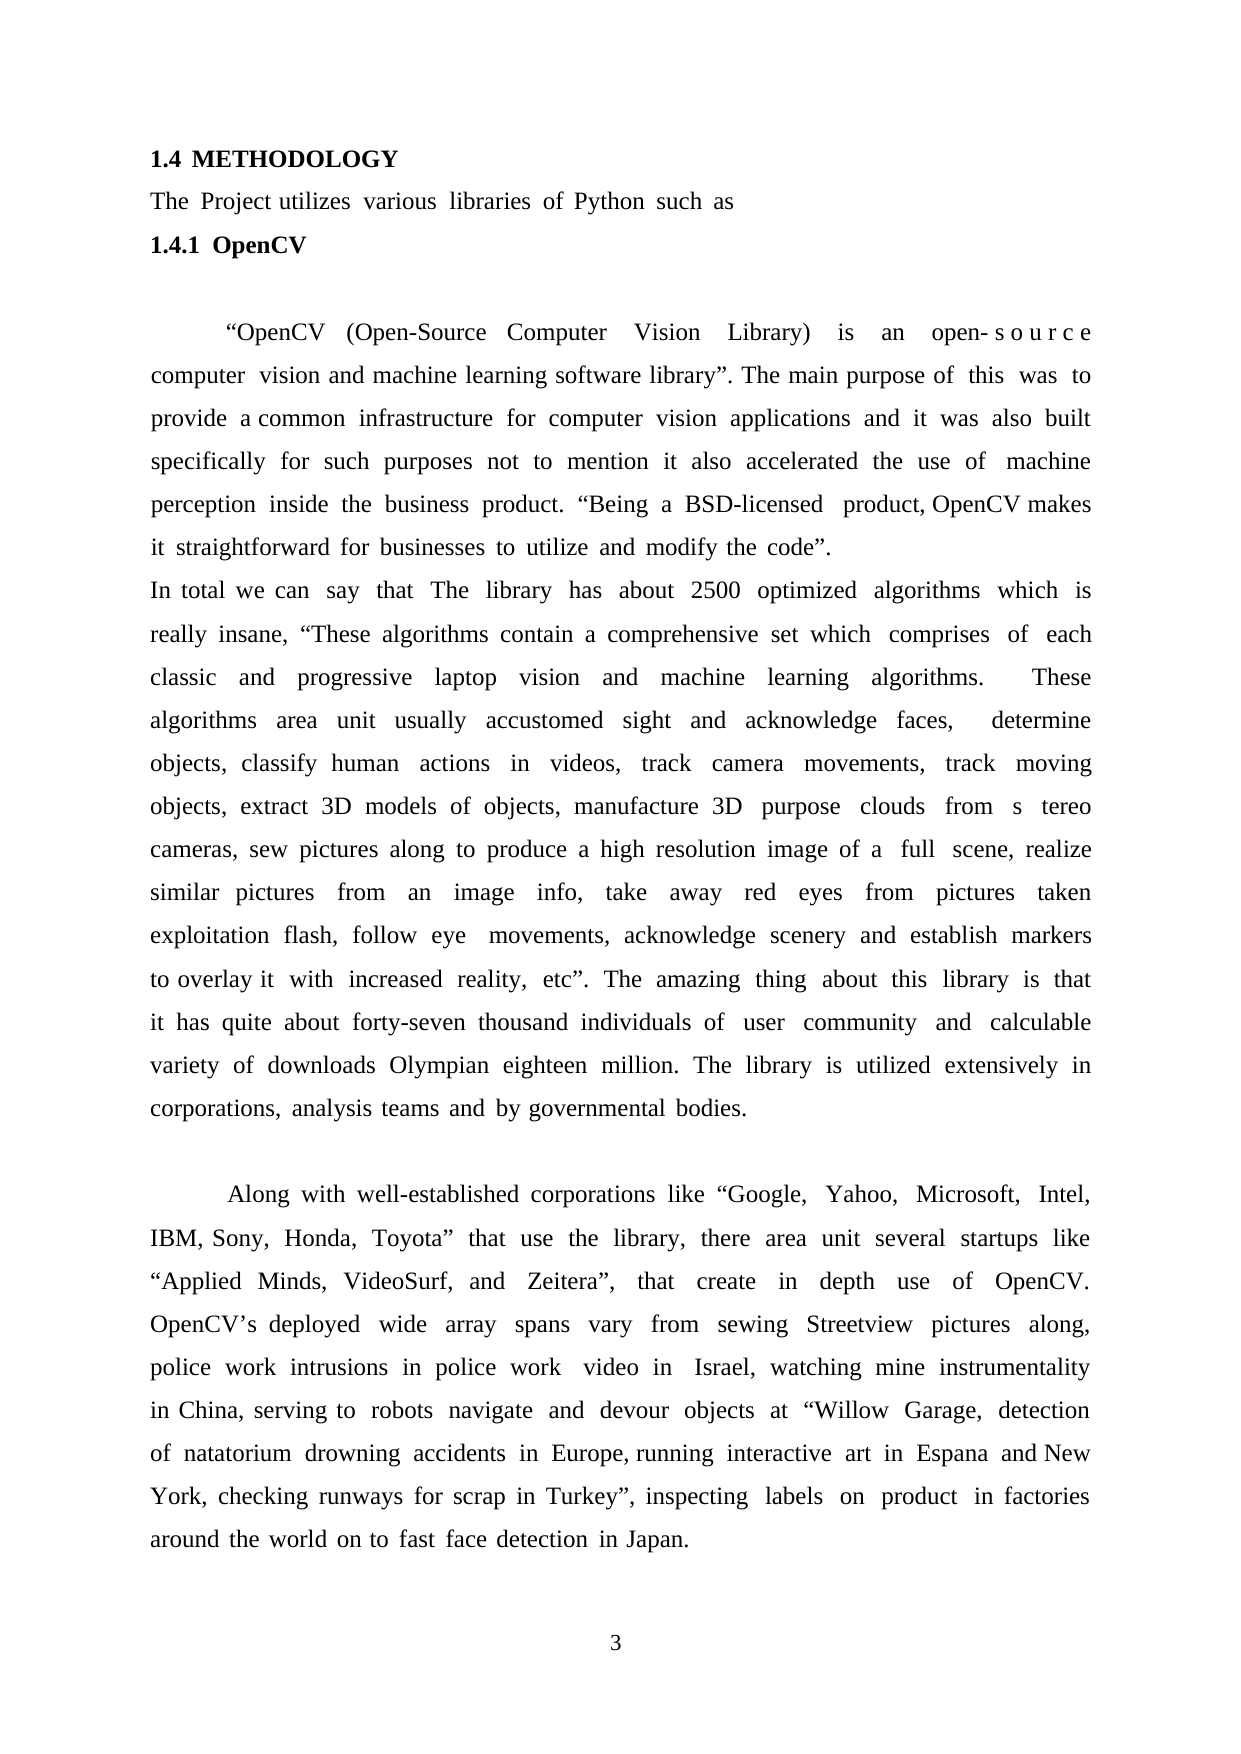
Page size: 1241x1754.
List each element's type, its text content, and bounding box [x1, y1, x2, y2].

subtitle OpenCV [150, 230, 1190, 259]
text “OpenCV (Open-Source Computer Vision Library) is an open-source computer vision and machine learning software library”. The main purpose of this was to provide a common infrastructure for computer vision applications and it was also built specifically for such purposes not to mention it also accelerated the use of machine perception inside the business product. “Being a BSD-licensed product, OpenCV makes it straightforward for businesses to utilize and modify the code”. [151, 317, 1091, 561]
text The Project utilizes various libraries of Python such as [150, 186, 1190, 214]
text Along with well-established corporations like “Google, Yahoo, Microsoft, Intel, IBM, Sony, Honda, Toyota” that use the library, there area unit several startups like “Applied Minds, VideoSurf, and Zeitera”, that create in depth use of OpenCV. OpenCV’s deployed wide array spans vary from sewing Streetview pictures along, police work intrusions in police work video in Israel, watching mine instrumentality in China, serving to robots navigate and devour objects at “Willow Garage, detection of natatorium drowning accidents in Europe, running interactive art in Espana and New York, checking runways for scrap in Turkey”, inspecting labels on product in factories around the world on to fast face detection in Japan. [150, 1179, 1091, 1553]
text In total we can say that The library has about 2500 optimized algorithms which is really insane, “These algorithms contain a comprehensive set which comprises of each classic and progressive laptop vision and machine learning algorithms. These algorithms area unit usually accustomed sight and acknowledge faces, determine objects, classify human actions in videos, track camera movements, track moving objects, extract 3D models of objects, manufacture 3D purpose clouds from s tereo cameras, sew pictures along to produce a high resolution image of a full scene, realize similar pictures from an image info, take away red eyes from pictures taken exploitation flash, follow eye movements, acknowledge scenery and establish markers to overlay it with increased reality, etc”. The amazing thing about this library is that it has quite about forty-seven thousand individuals of user community and calculable variety of downloads Olympian eighteen million. The library is utilized extensively in corporations, analysis teams and by governmental bodies. [150, 576, 1092, 1122]
subtitle METHODOLOGY [150, 144, 1190, 172]
